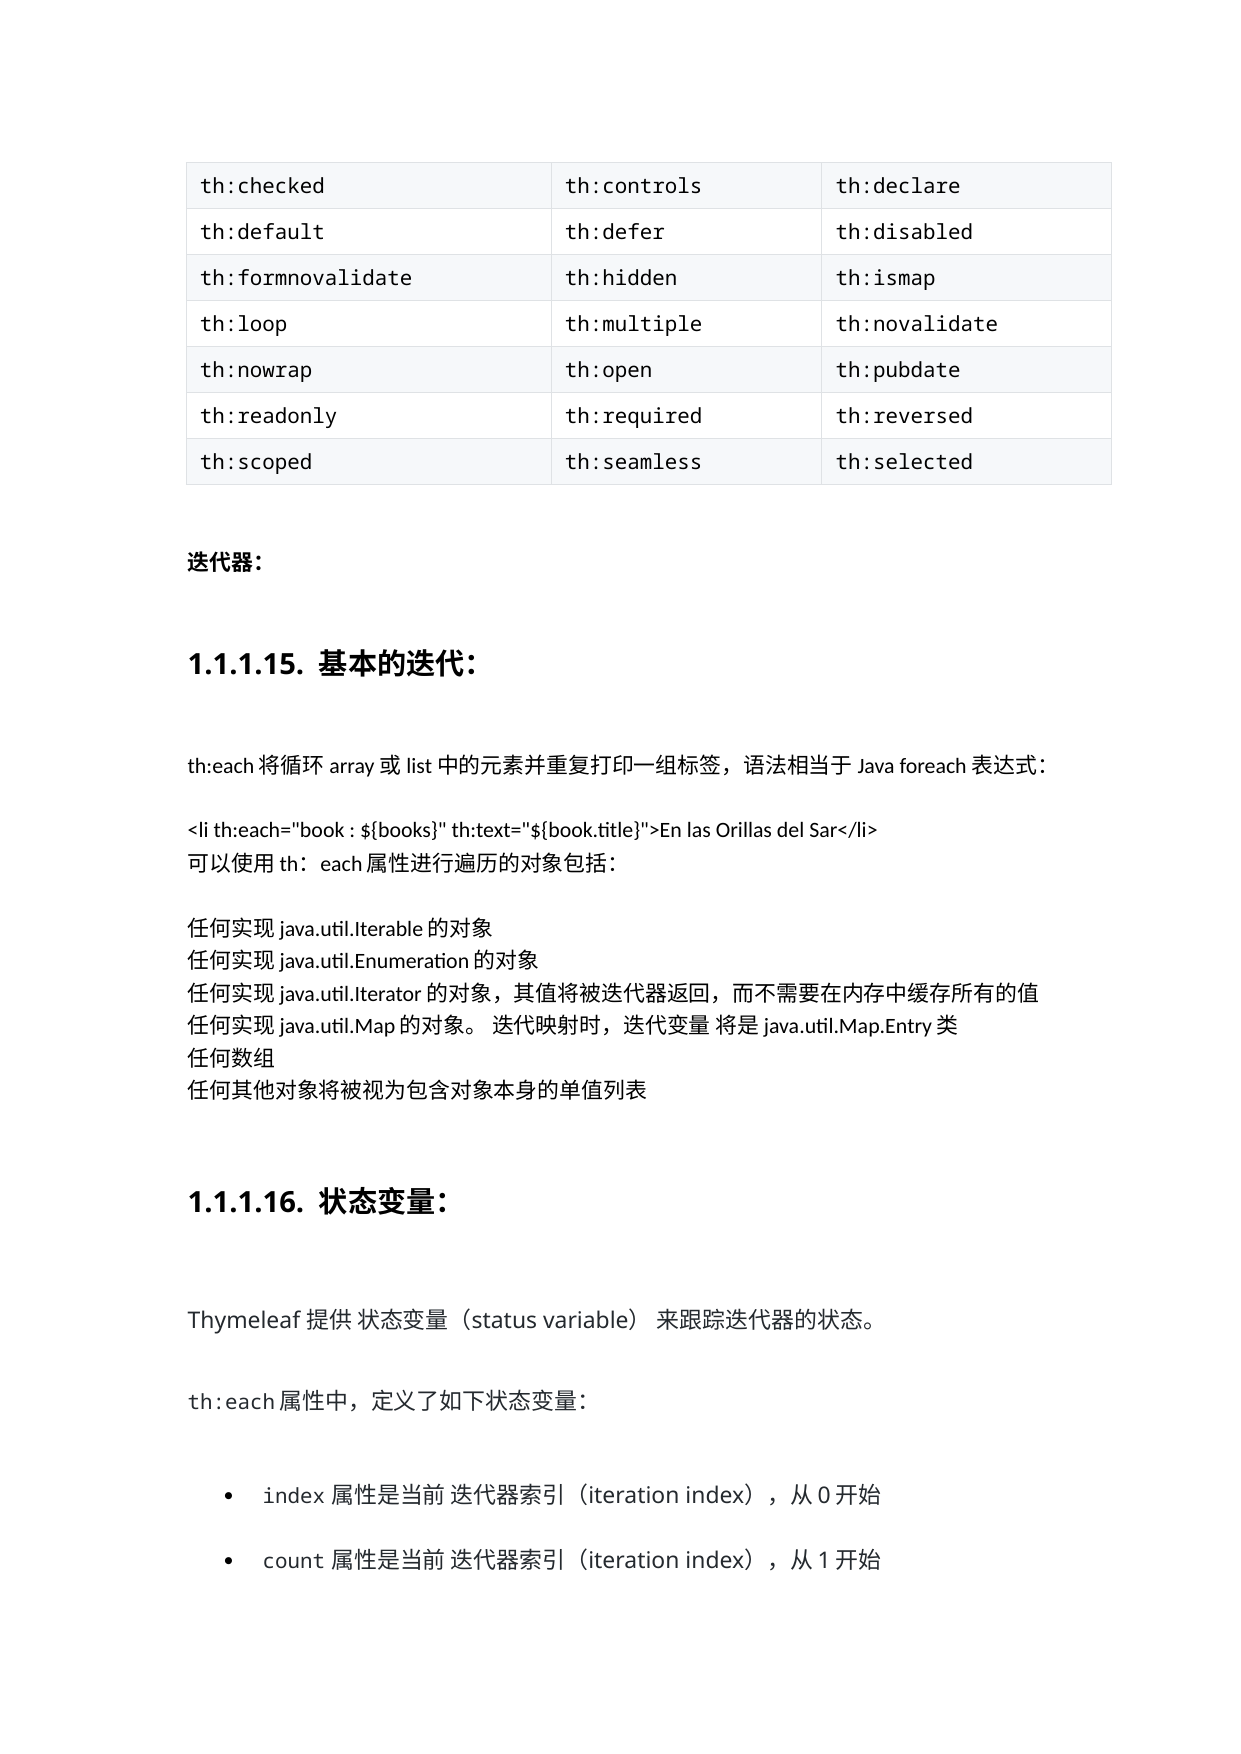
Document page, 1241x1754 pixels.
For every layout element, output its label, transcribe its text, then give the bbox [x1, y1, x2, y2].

text <li th:each="book : ${books}" th:text="${book.title}">En las Orillas del Sar</li> [187, 813, 1053, 846]
table_cell th:readonly [187, 393, 551, 438]
subtitle 基本的迭代： [187, 629, 1053, 694]
table_cell th:required [552, 393, 821, 438]
text 任何数组 [187, 1041, 1053, 1073]
table_cell th:reversed [822, 393, 1111, 438]
table_cell th:seamless [552, 439, 821, 484]
list count 属性是当前 迭代器索引（iteration index），从1开始 [225, 1526, 1053, 1591]
table_cell th:defer [552, 209, 821, 254]
table_cell th:controls [552, 163, 821, 208]
table_cell th:nowrap [187, 347, 551, 392]
text 任何实现java.util.Iterable的对象 [187, 911, 1053, 943]
table_cell th:default [187, 209, 551, 254]
table_cell th:checked [187, 163, 551, 208]
table_cell th:declare [822, 163, 1111, 208]
table_cell th:ismap [822, 255, 1111, 300]
text 任何实现java.util.Map的对象。 迭代映射时，迭代变量 将是java.util.Map.Entry类 [187, 1008, 1053, 1041]
text Thymeleaf 提供 状态变量（status variable） 来跟踪迭代器的状态。 [187, 1286, 1053, 1351]
table_cell th:hidden [552, 255, 821, 300]
text th:each将循环 array 或 list 中的元素并重复打印一组标签，语法相当于 Java foreach 表达式： [187, 748, 1053, 781]
subtitle 状态变量： [187, 1167, 1053, 1232]
subtitle 迭代器： [187, 545, 1053, 577]
table_cell th:pubdate [822, 347, 1111, 392]
table_cell th:open [552, 347, 821, 392]
table_cell th:novalidate [822, 301, 1111, 346]
table_cell th:selected [822, 439, 1111, 484]
text 任何实现java.util.Enumeration的对象 [187, 943, 1053, 976]
table_cell th:multiple [552, 301, 821, 346]
table_cell th:formnovalidate [187, 255, 551, 300]
text 任何实现java.util.Iterator的对象，其值将被迭代器返回，而不需要在内存中缓存所有的值 [187, 976, 1053, 1008]
text 可以使用th：each属性进行遍历的对象包括： [187, 846, 1053, 878]
text th:each属性中，定义了如下状态变量： [187, 1367, 1053, 1432]
text 任何其他对象将被视为包含对象本身的单值列表 [187, 1073, 1053, 1106]
table_cell th:disabled [822, 209, 1111, 254]
table_cell th:loop [187, 301, 551, 346]
table_cell th:scoped [187, 439, 551, 484]
list index 属性是当前 迭代器索引（iteration index），从0开始 [225, 1461, 1053, 1526]
